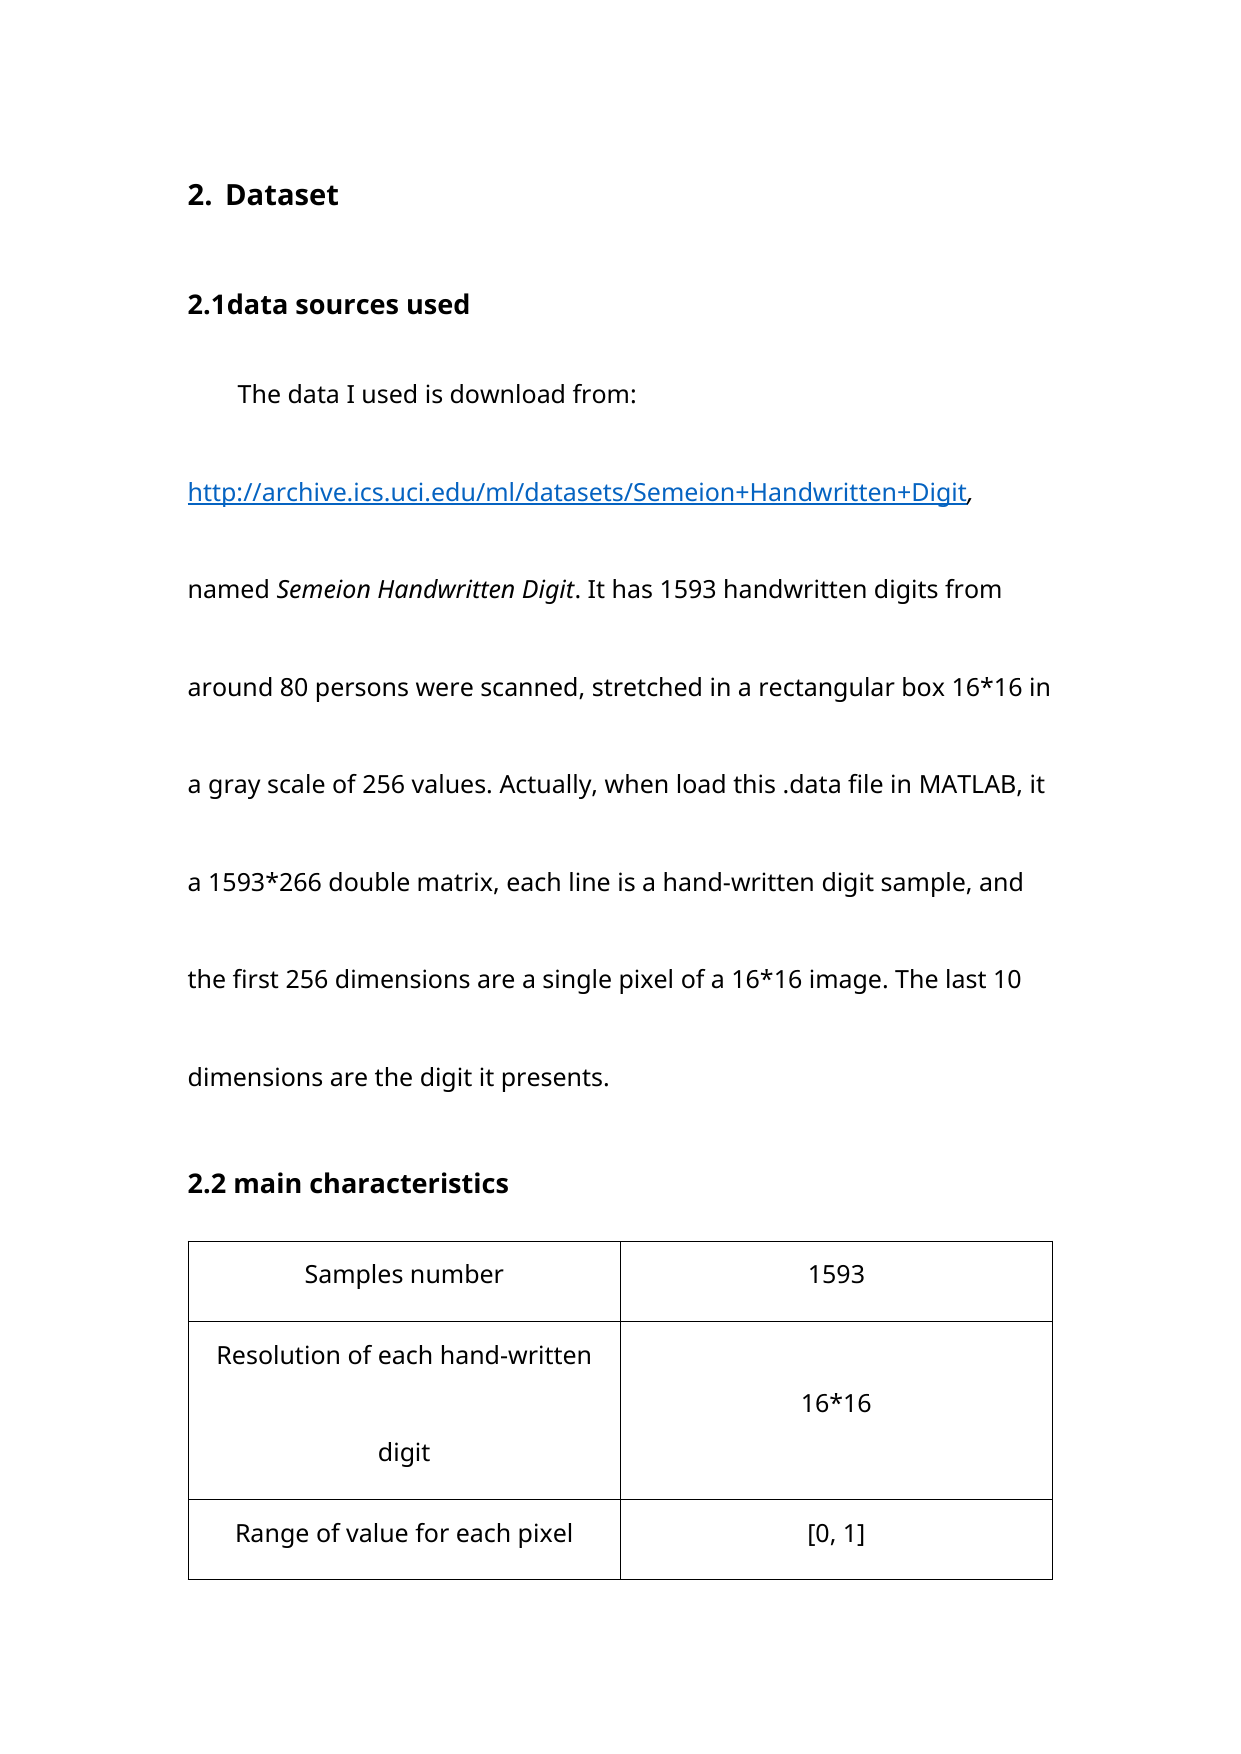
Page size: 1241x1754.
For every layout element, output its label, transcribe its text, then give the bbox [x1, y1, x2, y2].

subtitle Dataset [187, 162, 1053, 227]
table_cell Range of value for each pixel [189, 1500, 620, 1579]
table_cell [0, 1] [621, 1500, 1052, 1579]
table_cell 16*16 [621, 1322, 1052, 1499]
table_header 1593 [621, 1242, 1052, 1321]
table_cell Resolution of each hand-written digit [189, 1322, 620, 1499]
text The data I used is download from: http://archive.ics.uci.edu/ml/datasets/Semeion+Handwritten+Digit, named Semeion Handwritten Digit. It has 1593 handwritten digits from around 80 persons were scanned, stretched in a rectangular box 16*16 in a gray scale of 256 values. Actually, when load this .data file in MATLAB, it a 1593*266 double matrix, each line is a hand-written digit sample, and the first 256 dimensions are a single pixel of a 16*16 image. The last 10 dimensions are the digit it presents. [187, 361, 1053, 1109]
subtitle 2.2 main characteristics [187, 1151, 1053, 1216]
subtitle data sources used [187, 272, 1053, 337]
table_header Samples number [189, 1242, 620, 1321]
